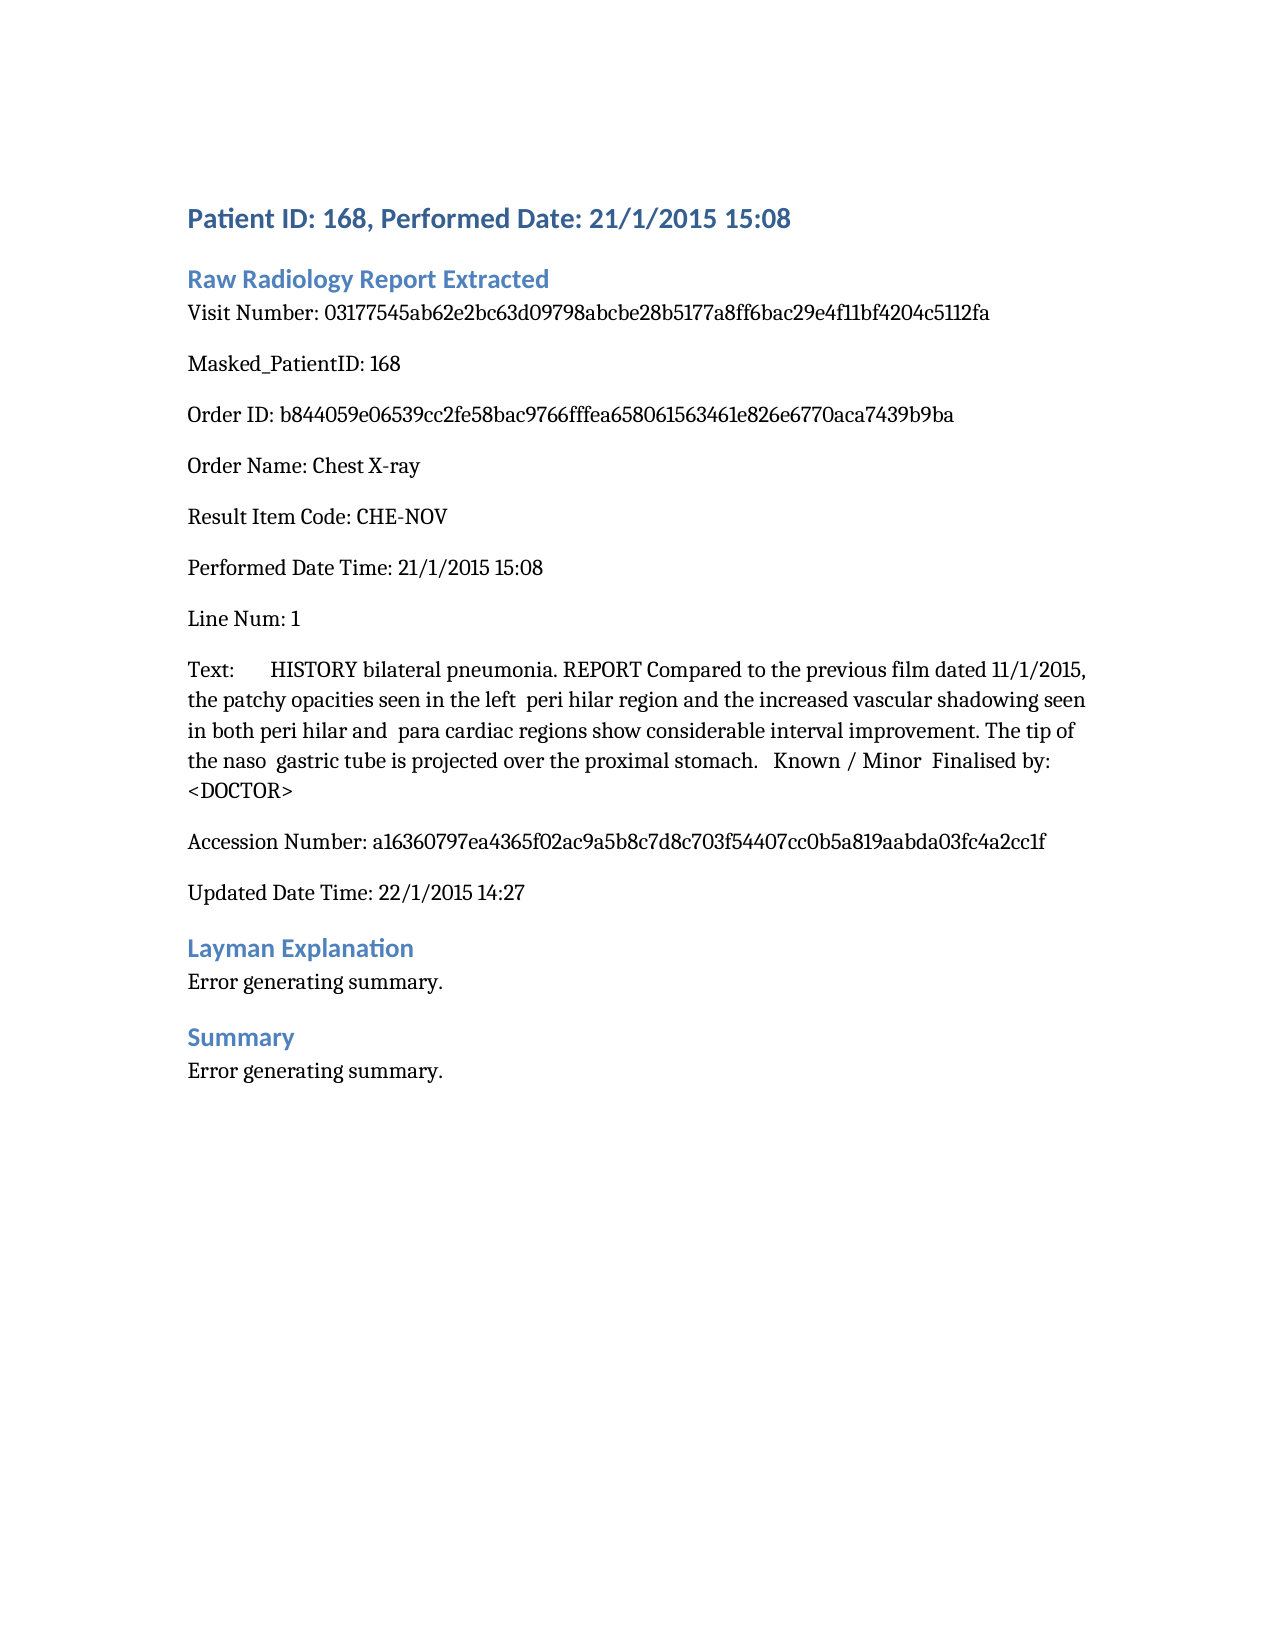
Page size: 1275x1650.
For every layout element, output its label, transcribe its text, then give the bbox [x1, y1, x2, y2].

text Masked_PatientID: 168 [187, 351, 1087, 377]
text Visit Number: 03177545ab62e2bc63d09798abcbe28b5177a8ff6bac29e4f11bf4204c5112fa [187, 300, 1087, 326]
subtitle Patient ID: 168, Performed Date: 21/1/2015 15:08 [187, 200, 1087, 236]
text Order Name: Chest X-ray [187, 453, 1087, 479]
text Text: HISTORY bilateral pneumonia. REPORT Compared to the previous film dated 11/1/2015, the patchy opacities seen in the left peri hilar region and the increased vascular shadowing seen in both peri hilar and para cardiac regions show considerable interval improvement. The tip of the naso gastric tube is projected over the proximal stomach. Known / Minor Finalised by: <DOCTOR> [187, 657, 1087, 804]
text Accession Number: a16360797ea4365f02ac9a5b8c7d8c703f54407cc0b5a819aabda03fc4a2cc1f [187, 829, 1087, 855]
text Error generating summary. [187, 969, 1087, 995]
text Error generating summary. [187, 1058, 1087, 1084]
subtitle Raw Radiology Report Extracted [187, 262, 1087, 295]
text Result Item Code: CHE-NOV [187, 504, 1087, 530]
subtitle Layman Explanation [187, 931, 1087, 964]
text Line Num: 1 [187, 606, 1087, 632]
text Order ID: b844059e06539cc2fe58bac9766fffea658061563461e826e6770aca7439b9ba [187, 402, 1087, 428]
subtitle Summary [187, 1020, 1087, 1053]
text Performed Date Time: 21/1/2015 15:08 [187, 555, 1087, 581]
text Updated Date Time: 22/1/2015 14:27 [187, 880, 1087, 906]
